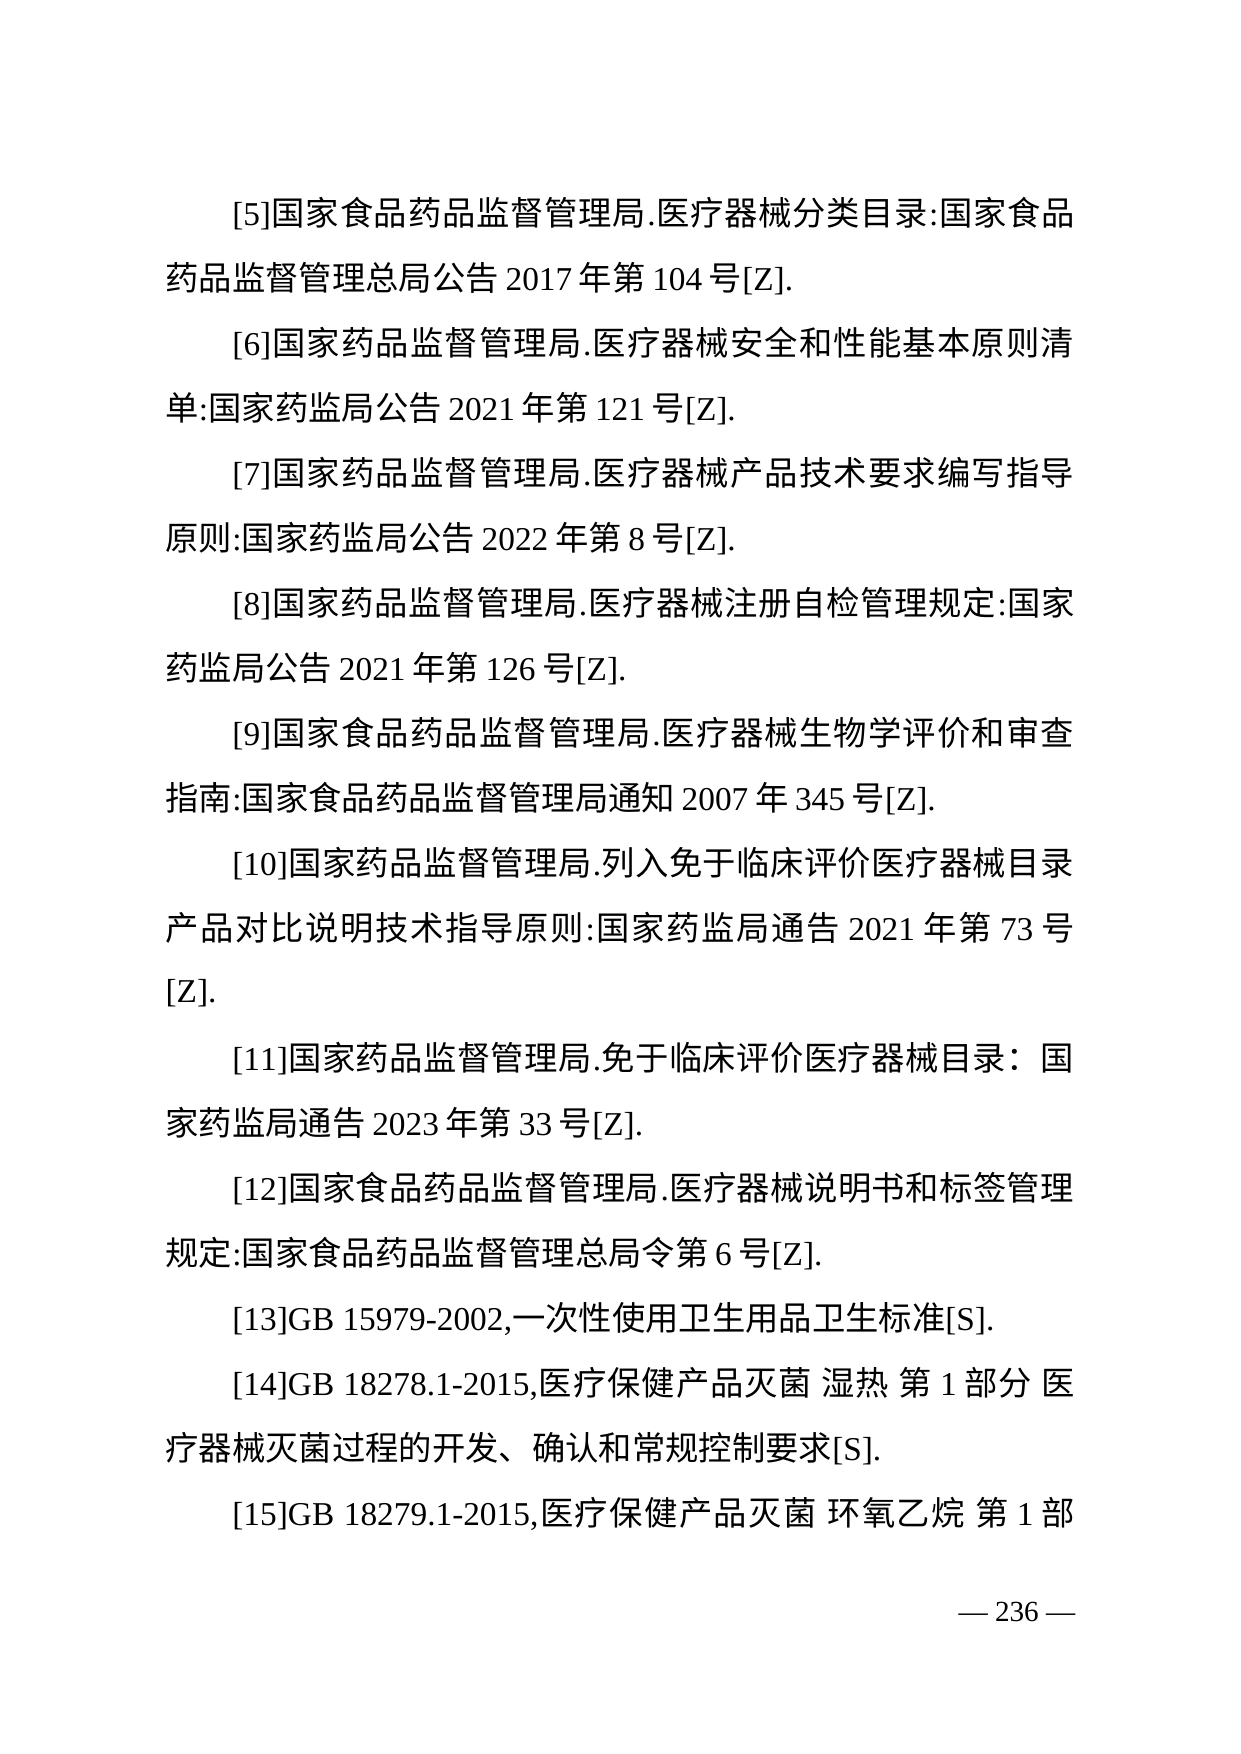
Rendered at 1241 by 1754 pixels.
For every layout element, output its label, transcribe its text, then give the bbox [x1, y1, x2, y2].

text [6]国家药品监督管理局.医疗器械安全和性能基本原则清单:国家药监局公告2021年第121号[Z]. [165, 308, 1075, 438]
text [14]GB 18278.1-2015,医疗保健产品灭菌 湿热 第1部分 医疗器械灭菌过程的开发、确认和常规控制要求[S]. [165, 1348, 1075, 1478]
text [11]国家药品监督管理局.免于临床评价医疗器械目录：国家药监局通告2023年第33号[Z]. [165, 1023, 1075, 1153]
text [12]国家食品药品监督管理局.医疗器械说明书和标签管理规定:国家食品药品监督管理总局令第6号[Z]. [165, 1153, 1075, 1283]
text [7]国家药品监督管理局.医疗器械产品技术要求编写指导原则:国家药监局公告2022年第8号[Z]. [165, 438, 1075, 568]
text [5]国家食品药品监督管理局.医疗器械分类目录:国家食品药品监督管理总局公告2017年第104号[Z]. [165, 178, 1075, 308]
text [8]国家药品监督管理局.医疗器械注册自检管理规定:国家药监局公告2021年第126号[Z]. [165, 568, 1075, 698]
text [9]国家食品药品监督管理局.医疗器械生物学评价和审查指南:国家食品药品监督管理局通知2007年345号[Z]. [165, 698, 1075, 828]
text [10]国家药品监督管理局.列入免于临床评价医疗器械目录产品对比说明技术指导原则:国家药监局通告2021年第73号 [Z]. [165, 828, 1075, 1023]
text [13]GB 15979-2002,一次性使用卫生用品卫生标准[S]. [165, 1283, 1075, 1348]
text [165, 1478, 1075, 1543]
